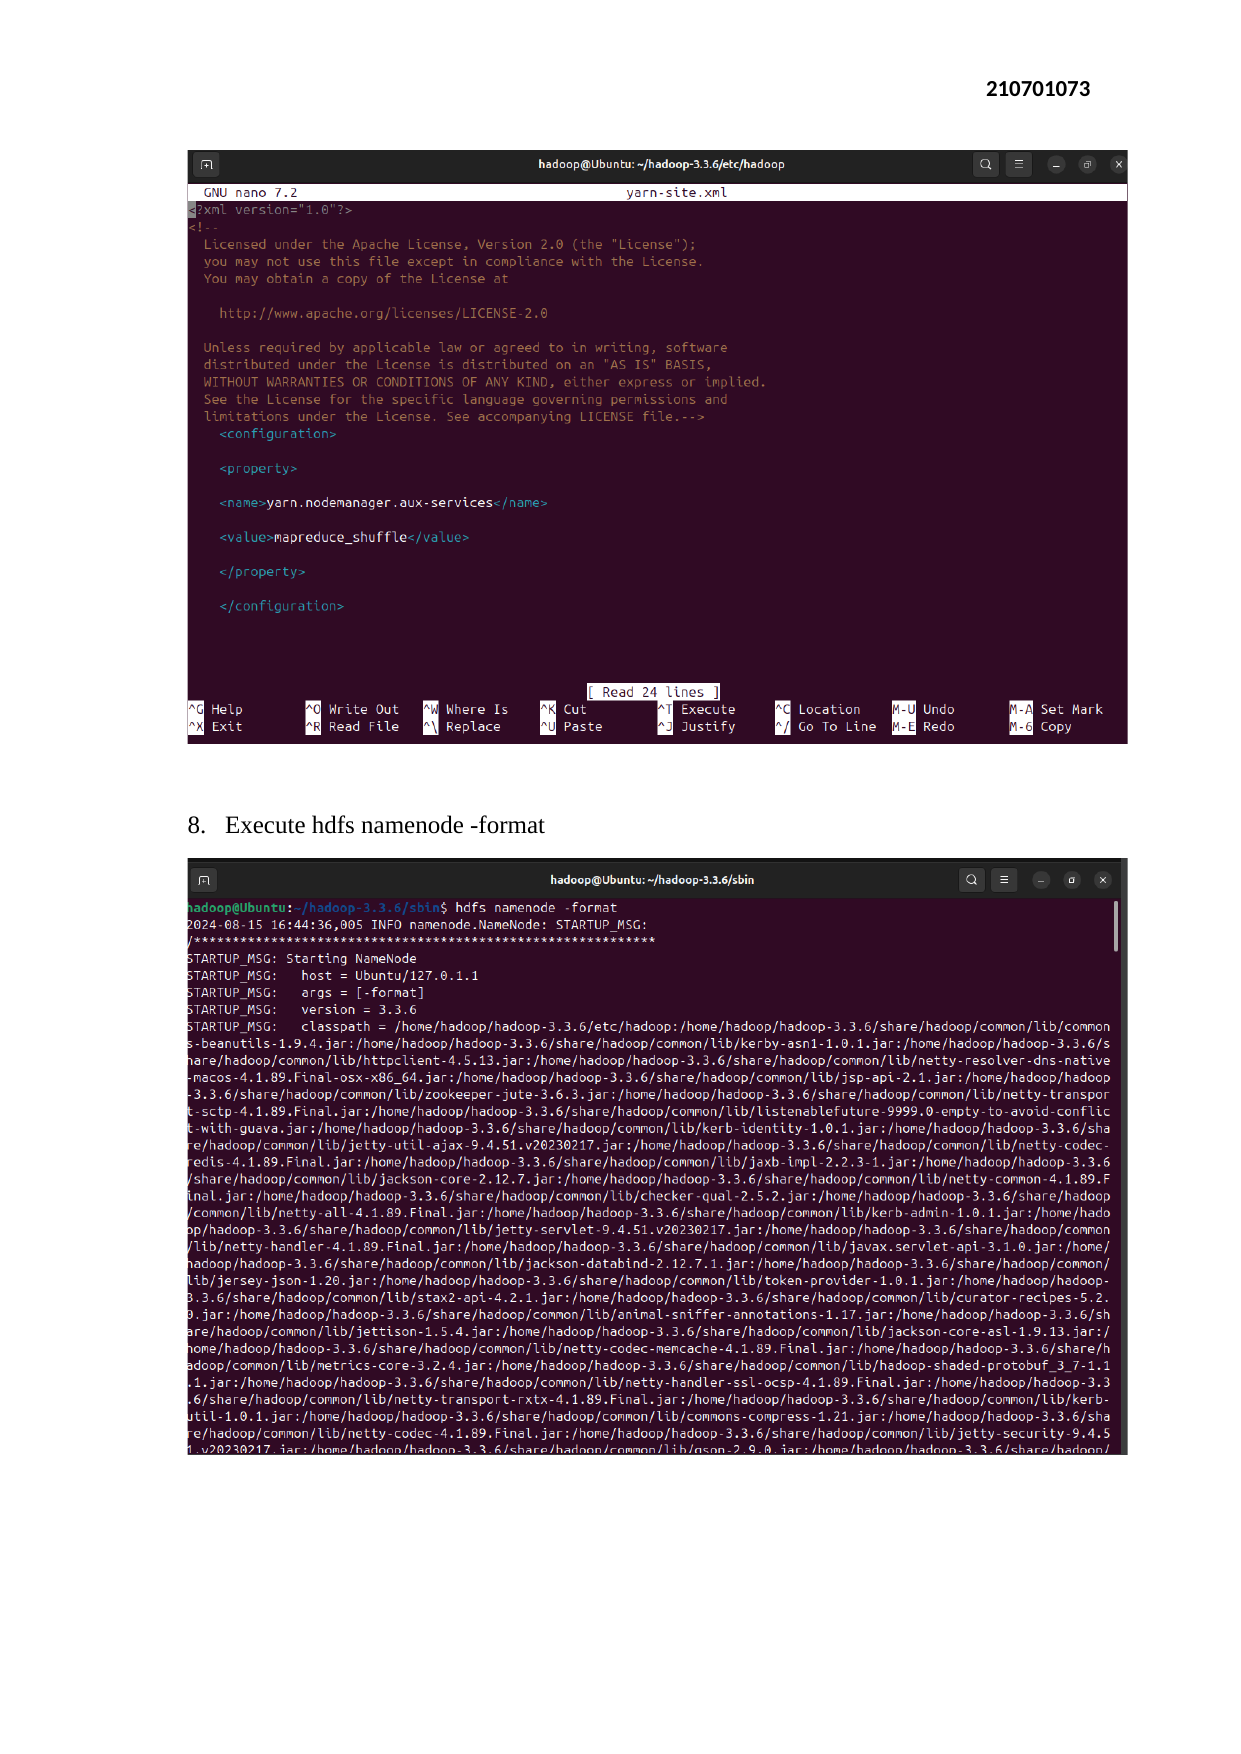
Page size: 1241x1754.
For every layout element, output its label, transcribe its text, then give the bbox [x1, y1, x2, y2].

list Execute hdfs namenode -format [187, 811, 1090, 839]
picture [187, 858, 1128, 1455]
picture [187, 150, 1128, 744]
